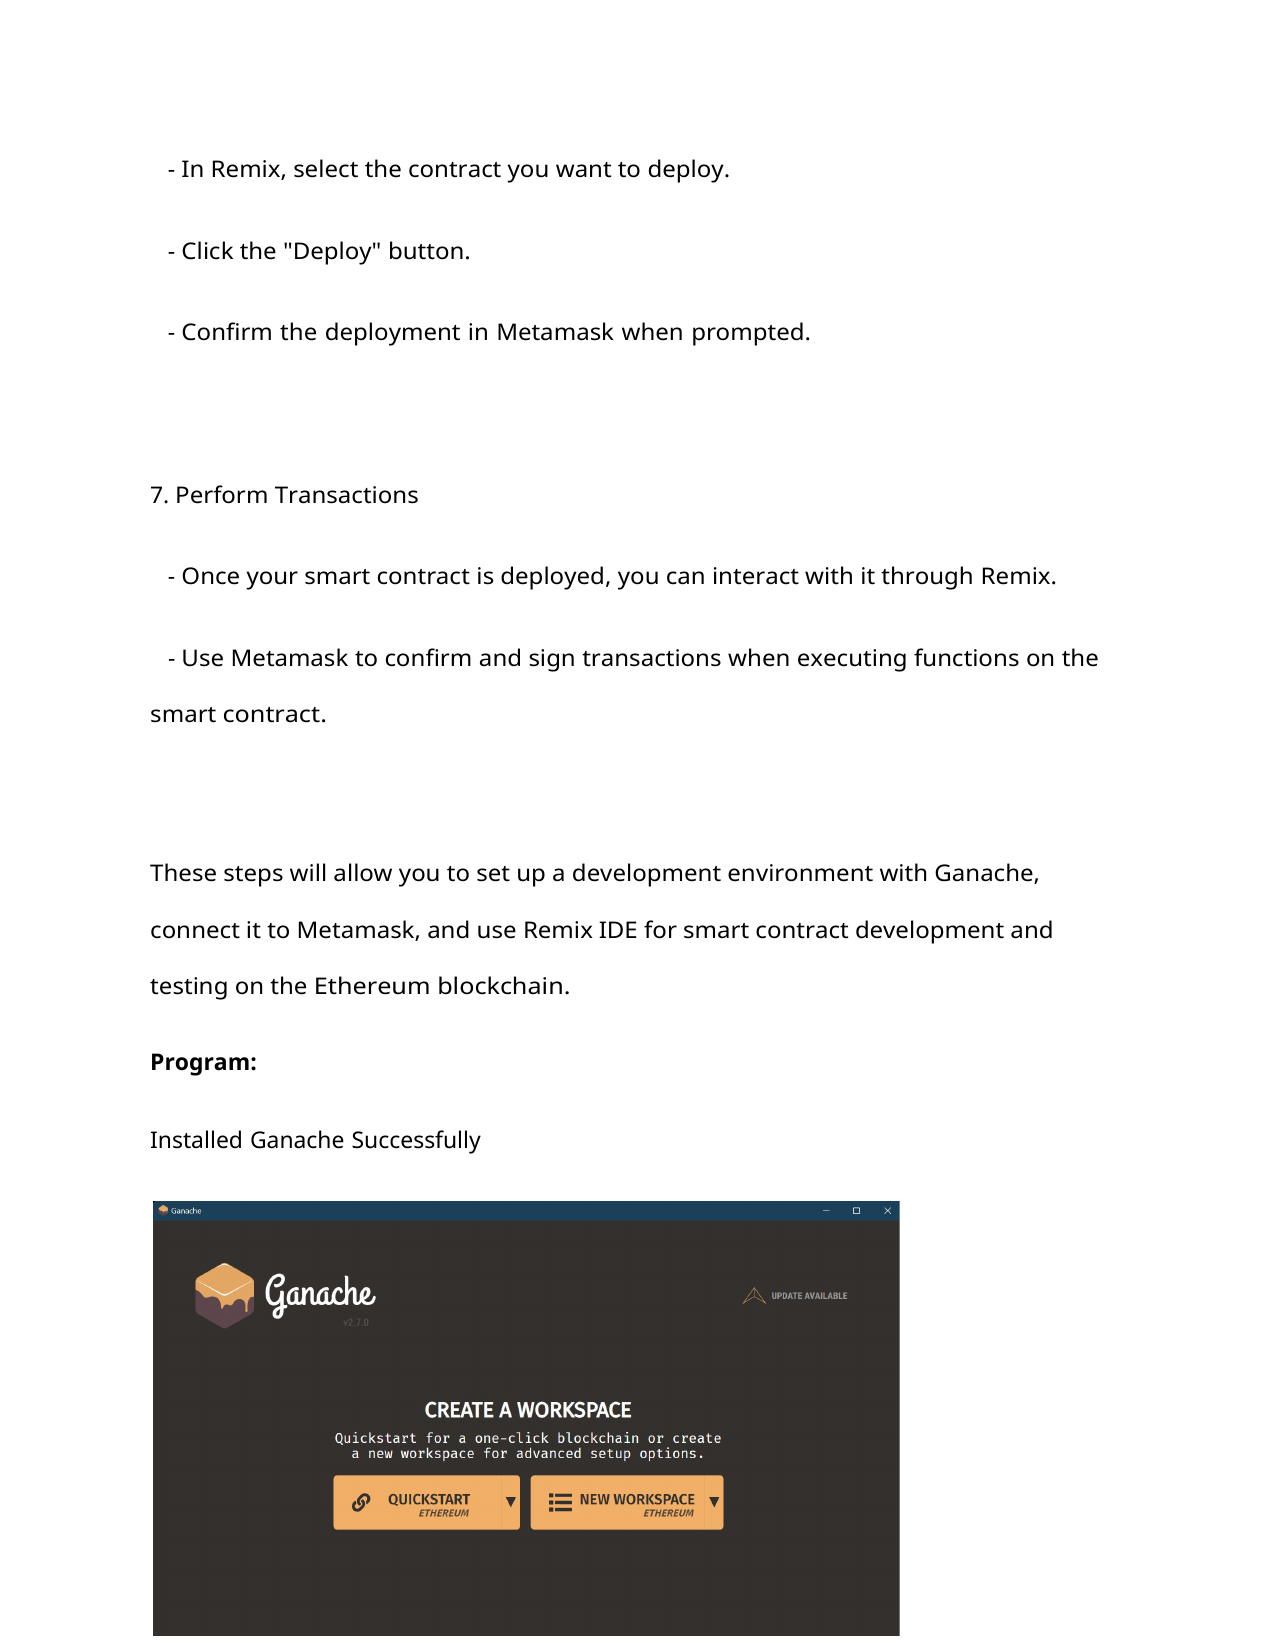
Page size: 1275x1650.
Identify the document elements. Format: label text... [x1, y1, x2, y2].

list Click the "Deploy" button. [168, 235, 1244, 266]
list In Remix, select the contract you want to deploy. [168, 153, 1244, 184]
picture [153, 1201, 900, 1636]
list Once your smart contract is deployed, you can interact with it through Remix. [168, 560, 1244, 591]
list Use Metamask to conﬁrm and sign transactions when executing functions on the smart contract. [150, 642, 1111, 729]
subtitle Program: [150, 1046, 1244, 1077]
text Installed Ganache Successfully [150, 1124, 1244, 1155]
text These steps will allow you to set up a development environment with Ganache, connect it to Metamask, and use Remix IDE for smart contract development and testing on the Ethereum blockchain. [150, 857, 1116, 1001]
list Conﬁrm the deployment in Metamask when prompted. [168, 316, 1244, 347]
list Perform Transactions [150, 479, 1244, 510]
